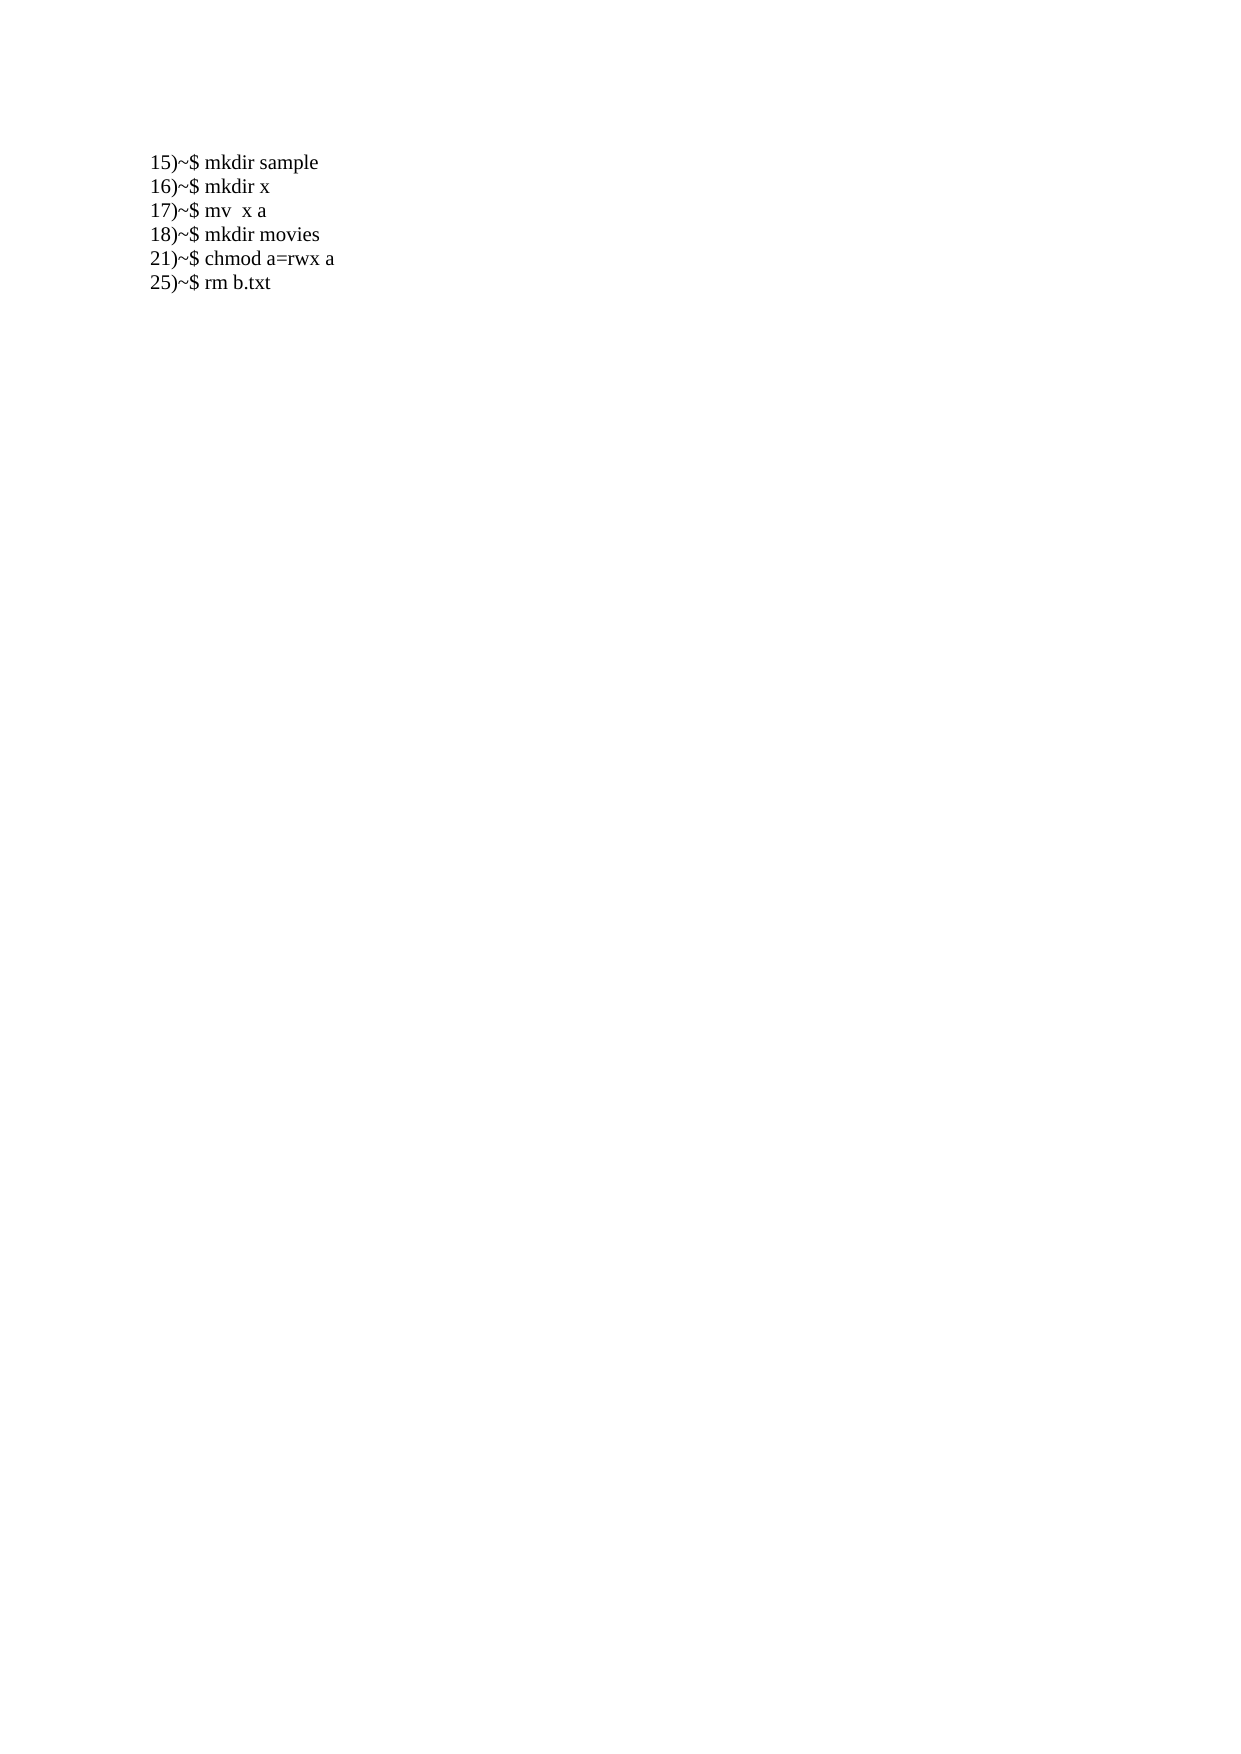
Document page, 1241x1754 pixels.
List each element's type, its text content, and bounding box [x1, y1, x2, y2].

text 15)~$ mkdir sample [150, 150, 1090, 174]
text 18)~$ mkdir movies [150, 222, 1090, 246]
text 16)~$ mkdir x [150, 174, 1090, 198]
text 17)~$ mv x a [150, 198, 1090, 222]
text 25)~$ rm b.txt [150, 270, 1090, 294]
text 21)~$ chmod a=rwx a [150, 246, 1090, 270]
